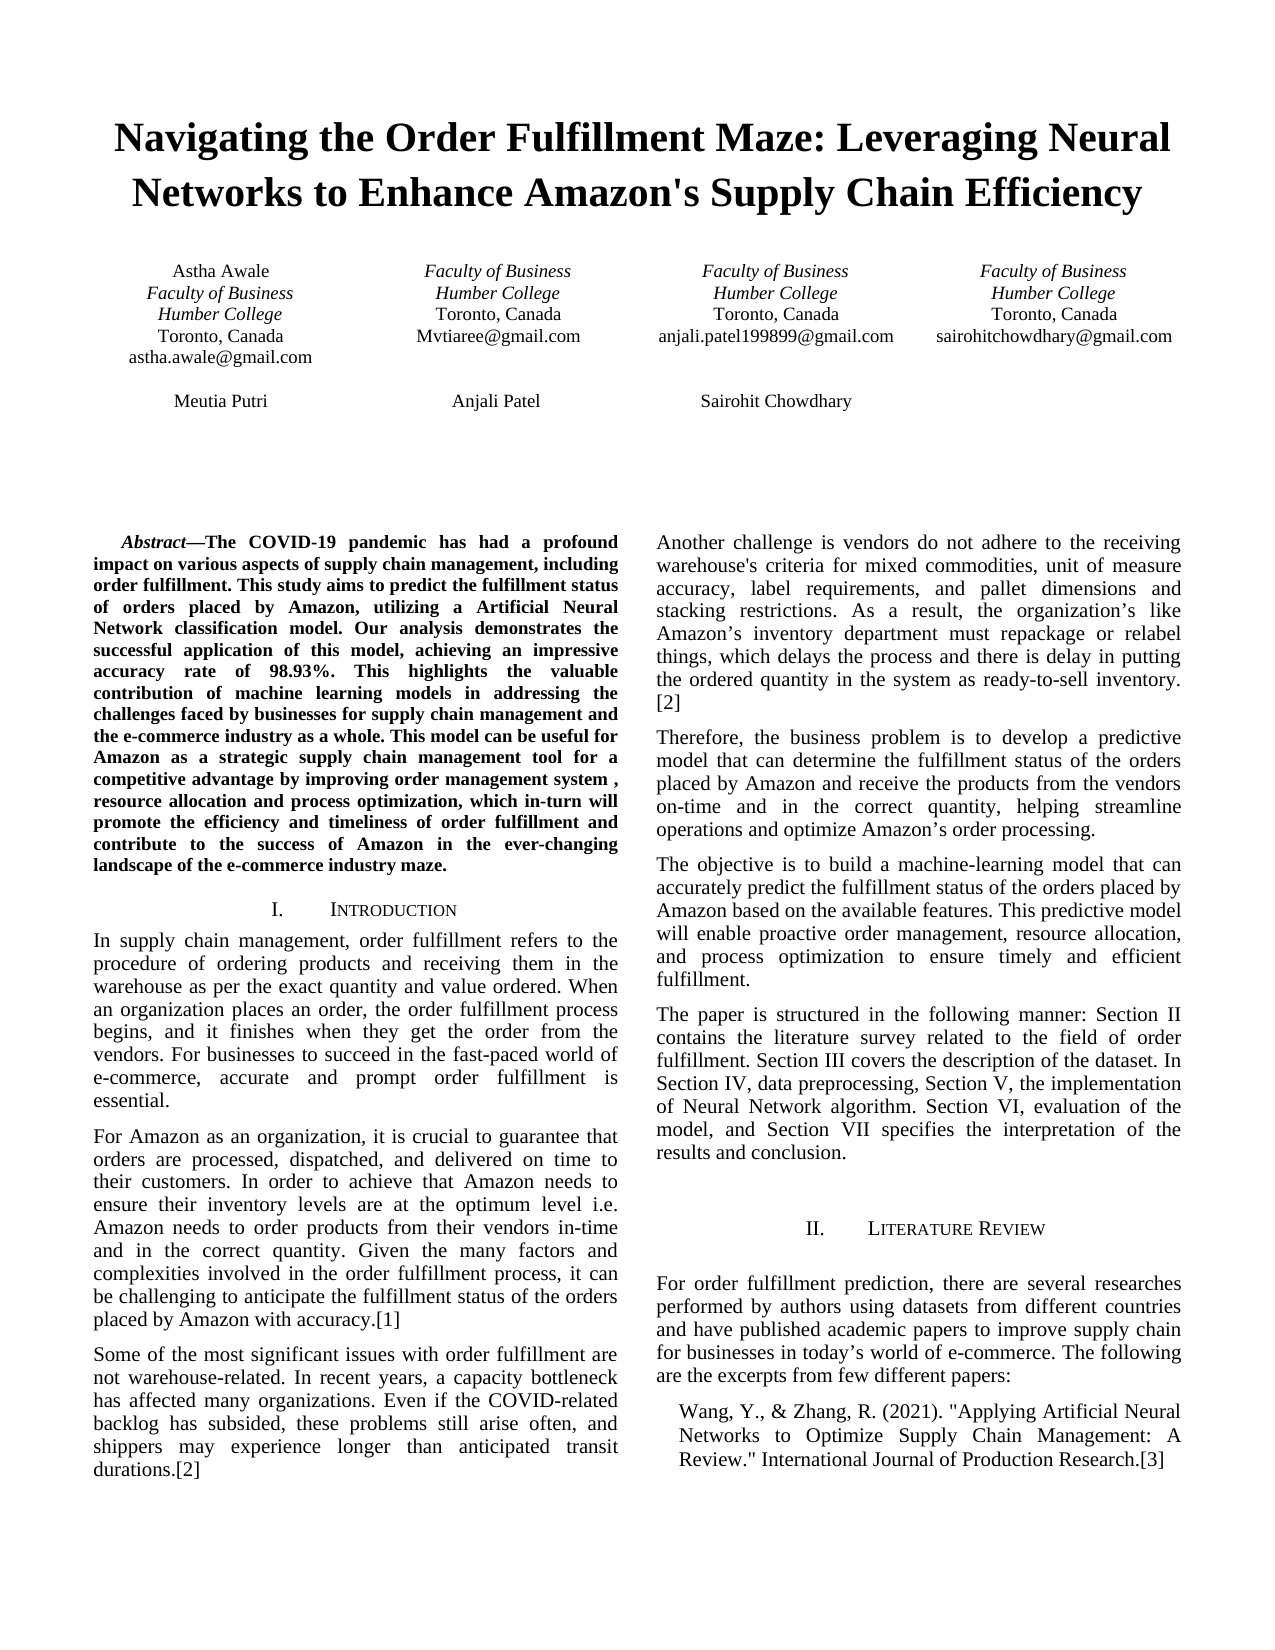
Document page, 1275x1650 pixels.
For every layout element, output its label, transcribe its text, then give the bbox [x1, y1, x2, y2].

text The objective is to build a machine-learning model that can accurately predict the fulfillment status of the orders placed by Amazon based on the available features. This predictive model will enable proactive order management, resource allocation, and process optimization to ensure timely and efficient fulfillment. [656, 853, 1182, 991]
text Astha Awale Faculty of Business Humber College Toronto, Canada astha.awale@gmail.com Meutia Putri Faculty of Business Humber College Toronto, Canada Mvtiaree@gmail.com Anjali Patel Faculty of Business Humber College Toronto, Canada anjali.patel199899@gmail.com Sairohit Chowdhary Faculty of Business Humber College Toronto, Canada sairohitchowdhary@gmail.com [93, 260, 348, 411]
text Astha Awale Faculty of Business Humber College Toronto, Canada astha.awale@gmail.com Meutia Putri Faculty of Business Humber College Toronto, Canada Mvtiaree@gmail.com Anjali Patel Faculty of Business Humber College Toronto, Canada anjali.patel199899@gmail.com Sairohit Chowdhary Faculty of Business Humber College Toronto, Canada sairohitchowdhary@gmail.com [926, 260, 1182, 346]
text For Amazon as an organization, it is crucial to guarantee that orders are processed, dispatched, and delivered on time to their customers. In order to achieve that Amazon needs to ensure their inventory levels are at the optimum level i.e. Amazon needs to order products from their vendors in-time and in the correct quantity. Given the many factors and complexities involved in the order fulfillment process, it can be challenging to anticipate the fulfillment status of the orders placed by Amazon with accuracy.[1] [93, 1125, 619, 1331]
text Another challenge is vendors do not adhere to the receiving warehouse's criteria for mixed commodities, unit of measure accuracy, label requirements, and pallet dimensions and stacking restrictions. As a result, the organization’s like Amazon’s inventory department must repackage or relabel things, which delays the process and there is delay in putting the ordered quantity in the system as ready-to-sell inventory.[2] [656, 531, 1182, 714]
text Astha Awale Faculty of Business Humber College Toronto, Canada astha.awale@gmail.com Meutia Putri Faculty of Business Humber College Toronto, Canada Mvtiaree@gmail.com Anjali Patel Faculty of Business Humber College Toronto, Canada anjali.patel199899@gmail.com Sairohit Chowdhary Faculty of Business Humber College Toronto, Canada sairohitchowdhary@gmail.com [371, 260, 626, 411]
subtitle Literature Review [656, 1216, 1182, 1240]
text Therefore, the business problem is to develop a predictive model that can determine the fulfillment status of the orders placed by Amazon and receive the products from the vendors on-time and in the correct quantity, helping streamline operations and optimize Amazon’s order processing. [656, 727, 1182, 841]
text Abstract—The COVID-19 pandemic has had a profound impact on various aspects of supply chain management, including order fulfillment. This study aims to predict the fulfillment status of orders placed by Amazon, utilizing a Artificial Neural Network classification model. Our analysis demonstrates the successful application of this model, achieving an impressive accuracy rate of 98.93%. This highlights the valuable contribution of machine learning models in addressing the challenges faced by businesses for supply chain management and the e-commerce industry as a whole. This model can be useful for Amazon as a strategic supply chain management tool for a competitive advantage by improving order management system , resource allocation and process optimization, which in-turn will promote the efficiency and timeliness of order fulfillment and contribute to the success of Amazon in the ever-changing landscape of the e-commerce industry maze. [93, 531, 619, 876]
text Some of the most significant issues with order fulfillment are not warehouse-related. In recent years, a capacity bottleneck has affected many organizations. Even if the COVID-related backlog has subsided, these problems still arise often, and shippers may experience longer than anticipated transit durations.[2] [93, 1343, 619, 1481]
subtitle Introduction [93, 897, 619, 921]
text Wang, Y., & Zhang, R. (2021). "Applying Artificial Neural Networks to Optimize Supply Chain Management: A Review." International Journal of Production Research.[3] [679, 1399, 1182, 1471]
text The paper is structured in the following manner: Section II contains the literature survey related to the field of order fulfillment. Section III covers the description of the dataset. In Section IV, data preprocessing, Section V, the implementation of Neural Network algorithm. Section VI, evaluation of the model, and Section VII specifies the interpretation of the results and conclusion. [656, 1003, 1182, 1164]
text Astha Awale Faculty of Business Humber College Toronto, Canada astha.awale@gmail.com Meutia Putri Faculty of Business Humber College Toronto, Canada Mvtiaree@gmail.com Anjali Patel Faculty of Business Humber College Toronto, Canada anjali.patel199899@gmail.com Sairohit Chowdhary Faculty of Business Humber College Toronto, Canada sairohitchowdhary@gmail.com [648, 260, 904, 411]
text In supply chain management, order fulfillment refers to the procedure of ordering products and receiving them in the warehouse as per the exact quantity and value ordered. When an organization places an order, the order fulfillment process begins, and it finishes when they get the order from the vendors. For businesses to succeed in the fast-paced world of e-commerce, accurate and prompt order fulfillment is essential. [93, 929, 619, 1112]
text For order fulfillment prediction, there are several researches performed by authors using datasets from different countries and have published academic papers to improve supply chain for businesses in today’s world of e-commerce. The following are the excerpts from few different papers: [656, 1272, 1182, 1387]
title Navigating the Order Fulfillment Maze: Leveraging Neural Networks to Enhance Amazon's Supply Chain Efficiency [93, 112, 1182, 216]
